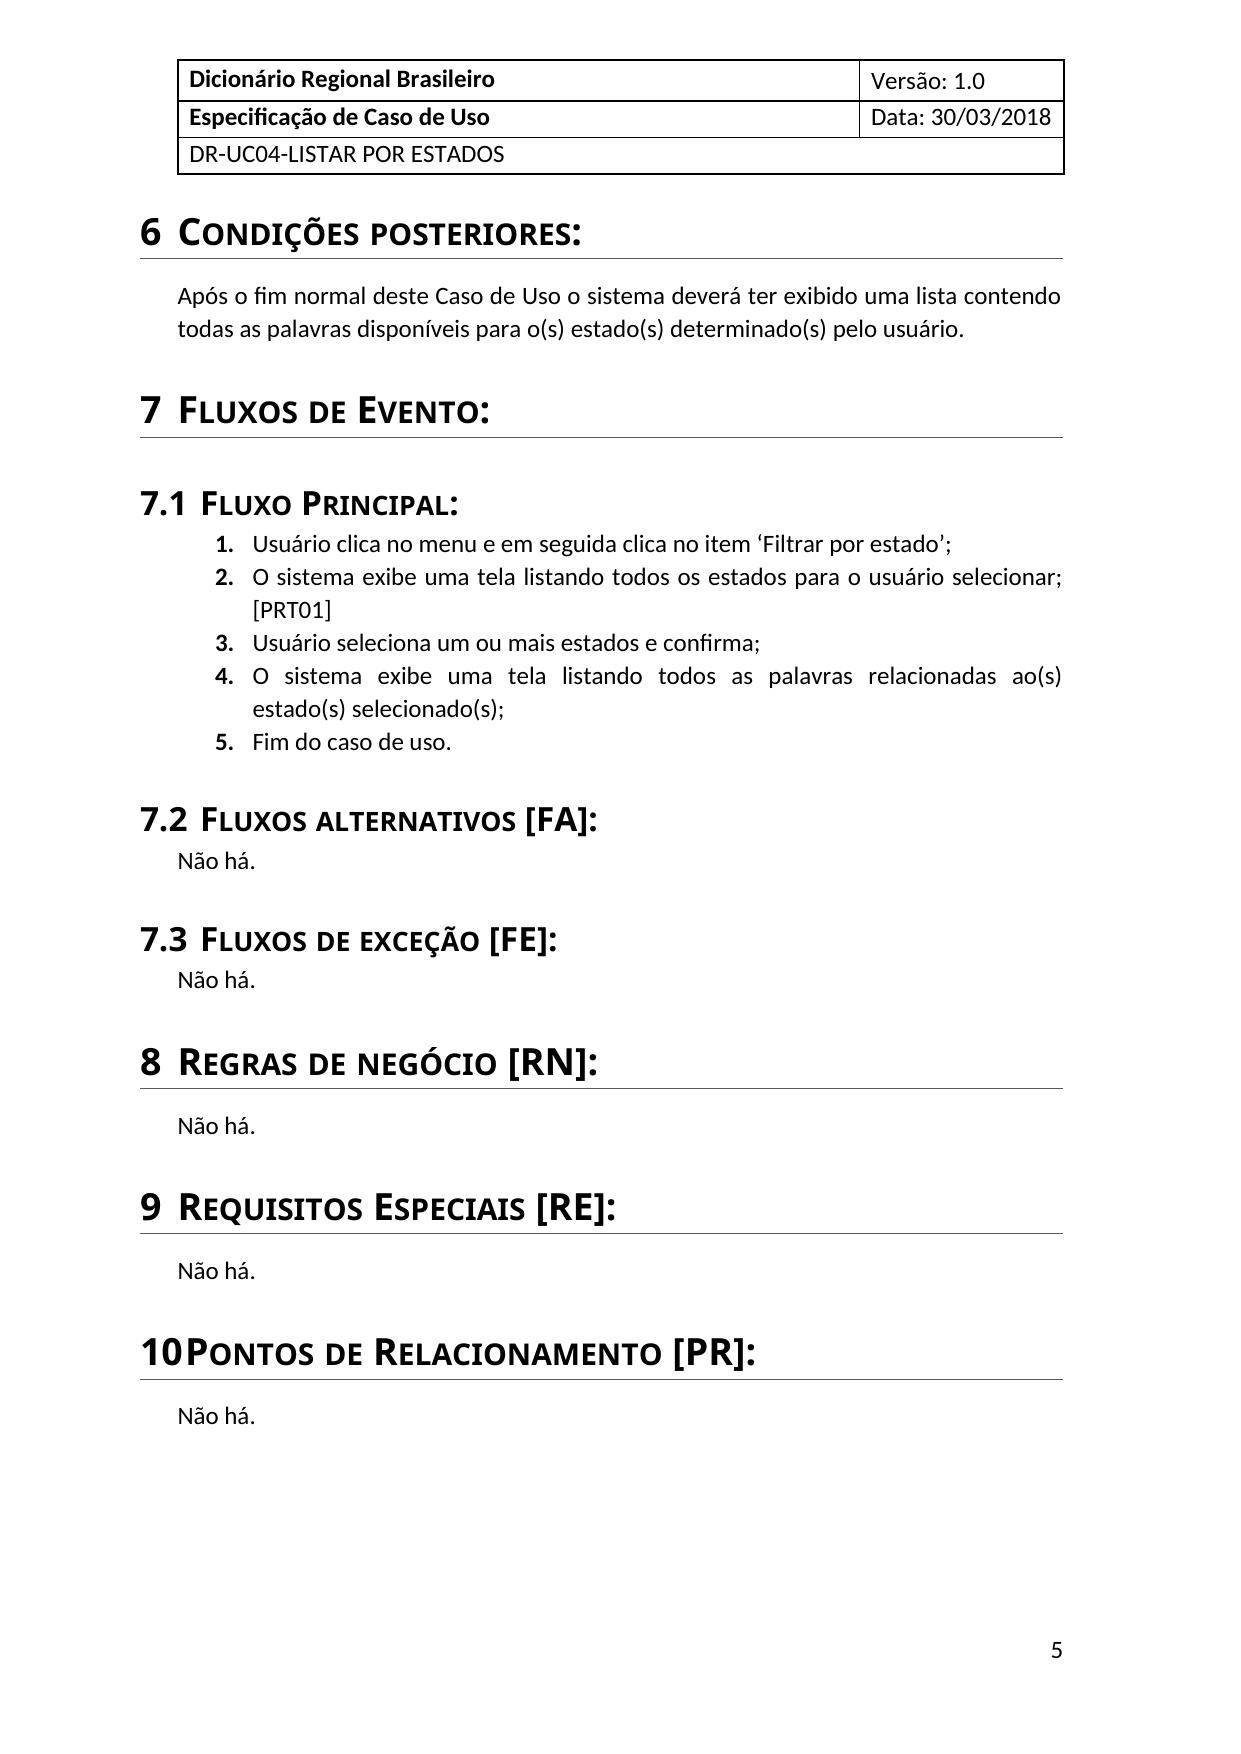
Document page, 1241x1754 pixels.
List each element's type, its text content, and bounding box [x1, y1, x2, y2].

list Fim do caso de uso. [215, 726, 1063, 756]
subtitle Fluxo Principal: [140, 479, 1063, 525]
text Após o fim normal deste Caso de Uso o sistema deverá ter exibido uma lista contendo todas as palavras disponíveis para o(s) estado(s) determinado(s) pelo usuário. [177, 280, 1063, 344]
subtitle Condições posteriores: [140, 205, 1063, 258]
subtitle Fluxos alternativos [FA]: [140, 796, 1063, 842]
subtitle Fluxos de Evento: [140, 383, 1063, 437]
subtitle Pontos de Relacionamento [PR]: [140, 1326, 1063, 1379]
text Não há. [177, 1255, 1063, 1286]
text Não há. [177, 1110, 1063, 1140]
list Usuário clica no menu e em seguida clica no item ‘Filtrar por estado’; [215, 528, 1063, 559]
list O sistema exibe uma tela listando todos os estados para o usuário selecionar; [PRT01] [215, 561, 1063, 624]
subtitle Fluxos de exceção [FE]: [140, 916, 1063, 961]
subtitle Requisitos Especiais [RE]: [140, 1180, 1063, 1233]
subtitle Regras de negócio [RN]: [140, 1035, 1063, 1088]
list O sistema exibe uma tela listando todos as palavras relacionadas ao(s) estado(s) selecionado(s); [215, 660, 1063, 723]
text Não há. [177, 1400, 1063, 1431]
text Não há. [177, 964, 1063, 995]
list Usuário seleciona um ou mais estados e confirma; [215, 627, 1063, 657]
text Não há. [177, 845, 1063, 876]
